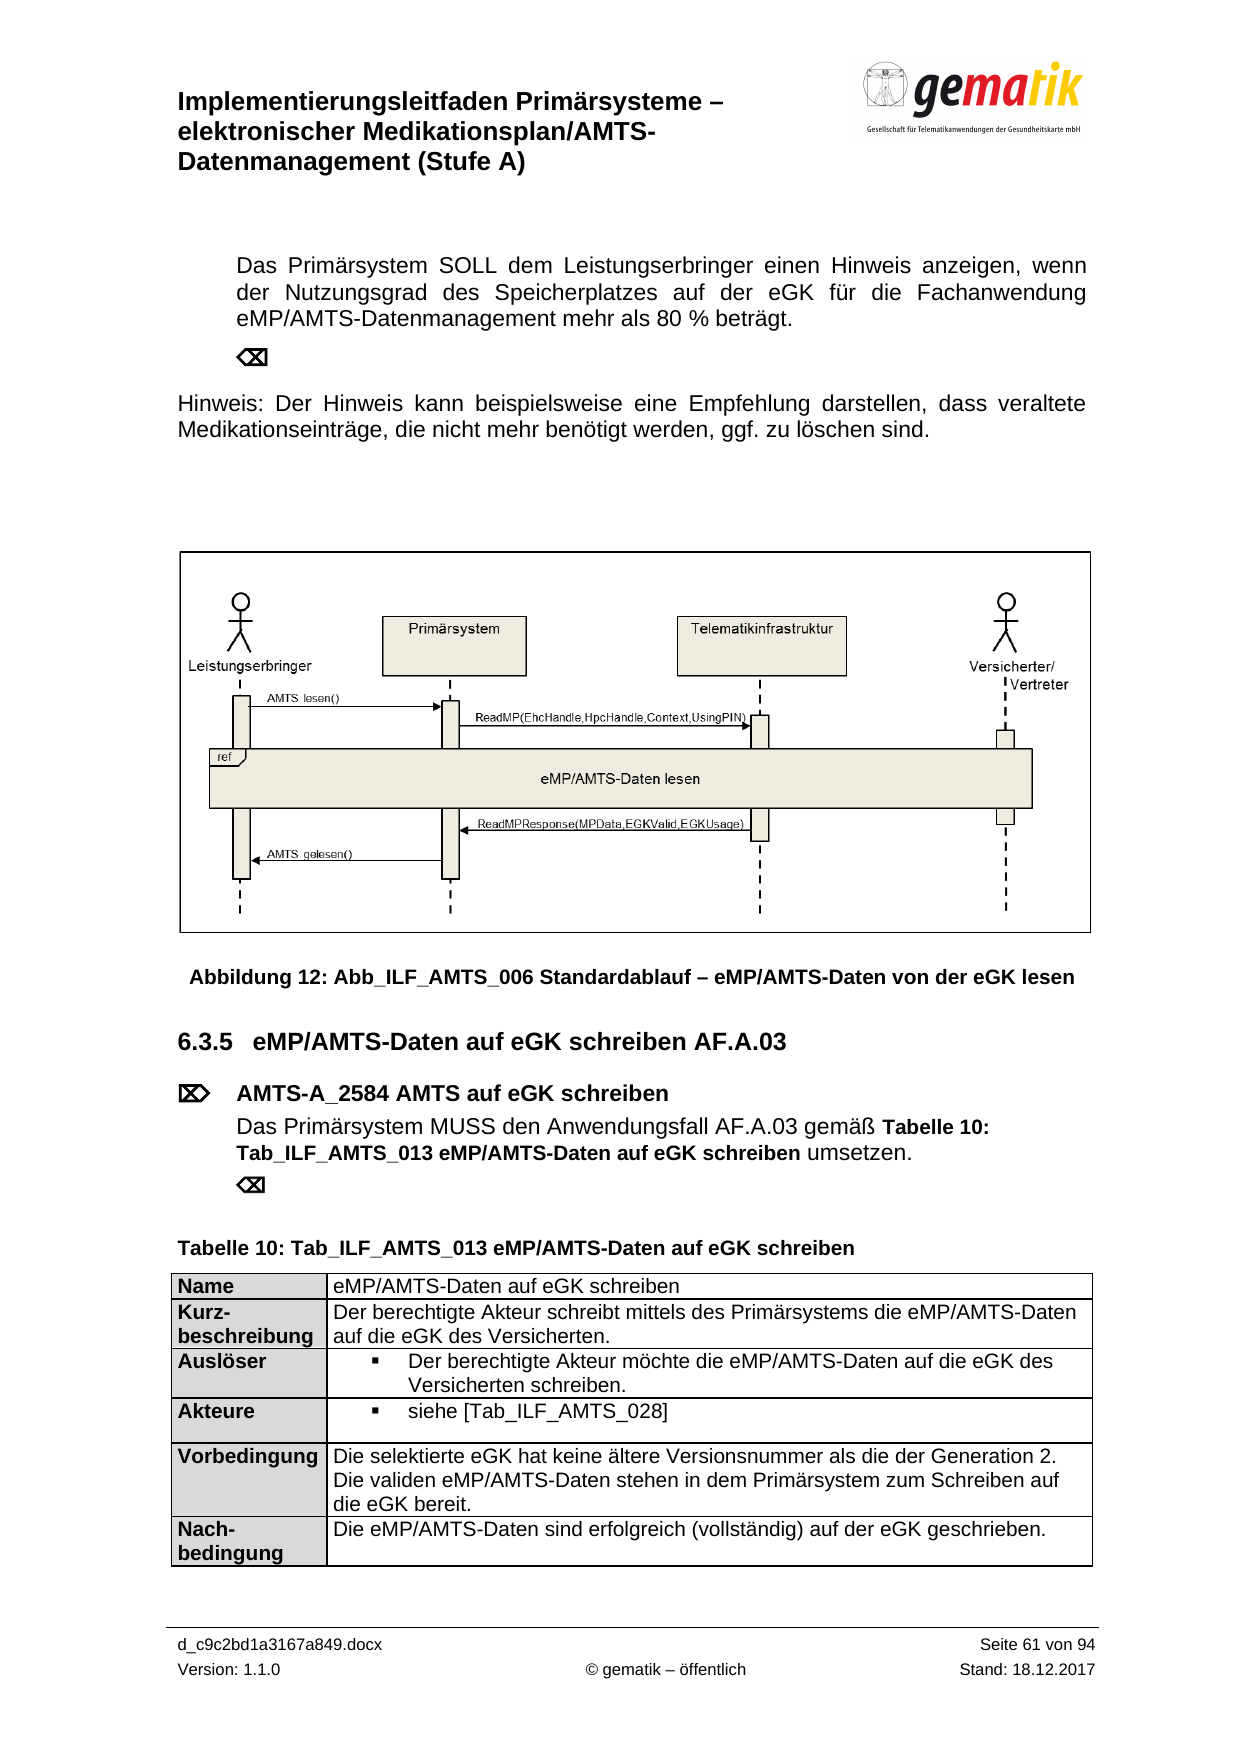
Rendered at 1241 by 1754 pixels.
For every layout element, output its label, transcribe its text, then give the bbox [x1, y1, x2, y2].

table_cell Die eMP/AMTS-Daten sind erfolgreich (vollständig) auf der eGK geschrieben. [328, 1517, 1092, 1565]
text Hinweis: Der Hinweis kann beispielsweise eine Empfehlung darstellen, dass veraltete Medikationseinträge, die nicht mehr benötigt werden, ggf. zu löschen sind. [177, 389, 1087, 442]
table_cell Auslöser [172, 1349, 326, 1397]
table_cell Nach-bedingung [172, 1517, 326, 1565]
table_cell Der berechtigte Akteur möchte die eMP/AMTS-Daten auf die eGK des Versicherten schreiben. [328, 1349, 1092, 1397]
table_cell siehe [Tab_ILF_AMTS_028] [328, 1399, 1092, 1442]
table_cell Akteure [172, 1399, 326, 1442]
table_cell Vorbedingung [172, 1444, 326, 1516]
table_header Name [172, 1274, 326, 1298]
table_header eMP/AMTS-Daten auf eGK schreiben [328, 1274, 1092, 1298]
text Abbildung 12: Abb_ILF_AMTS_006 Standardablauf – eMP/AMTS-Daten von der eGK lesen [177, 965, 1087, 989]
text Das Primärsystem SOLL dem Leistungserbringer einen Hinweis anzeigen, wenn der Nutzungsgrad des Speicherplatzes auf der eGK für die Fachanwendung eMP/AMTS-Datenmanagement mehr als 80 % beträgt. [236, 252, 1087, 331]
table_cell Der berechtigte Akteur schreibt mittels des Primärsystems die eMP/AMTS-Daten auf die eGK des Versicherten. [328, 1300, 1092, 1347]
picture [177, 551, 1091, 933]
text AMTS-A_2584 AMTS auf eGK schreiben [177, 1080, 1087, 1107]
table_cell Kurz-beschreibung [172, 1300, 326, 1347]
picture [854, 56, 1086, 143]
text Tabelle 10: Tab_ILF_AMTS_013 eMP/AMTS-Daten auf eGK schreiben [177, 1236, 1087, 1260]
text Das Primärsystem MUSS den Anwendungsfall AF.A.03 gemäß Tabelle 10: Tab_ILF_AMTS_013 eMP/AMTS-Daten auf eGK schreiben umsetzen. [236, 1113, 1087, 1166]
table_cell Die selektierte eGK hat keine ältere Versionsnummer als die der Generation 2. Die validen eMP/AMTS-Daten stehen in dem Primärsystem zum Schreiben auf die eGK bereit. [328, 1444, 1092, 1516]
subtitle eMP/AMTS-Daten auf eGK schreiben AF.A.03 [177, 1027, 1087, 1055]
